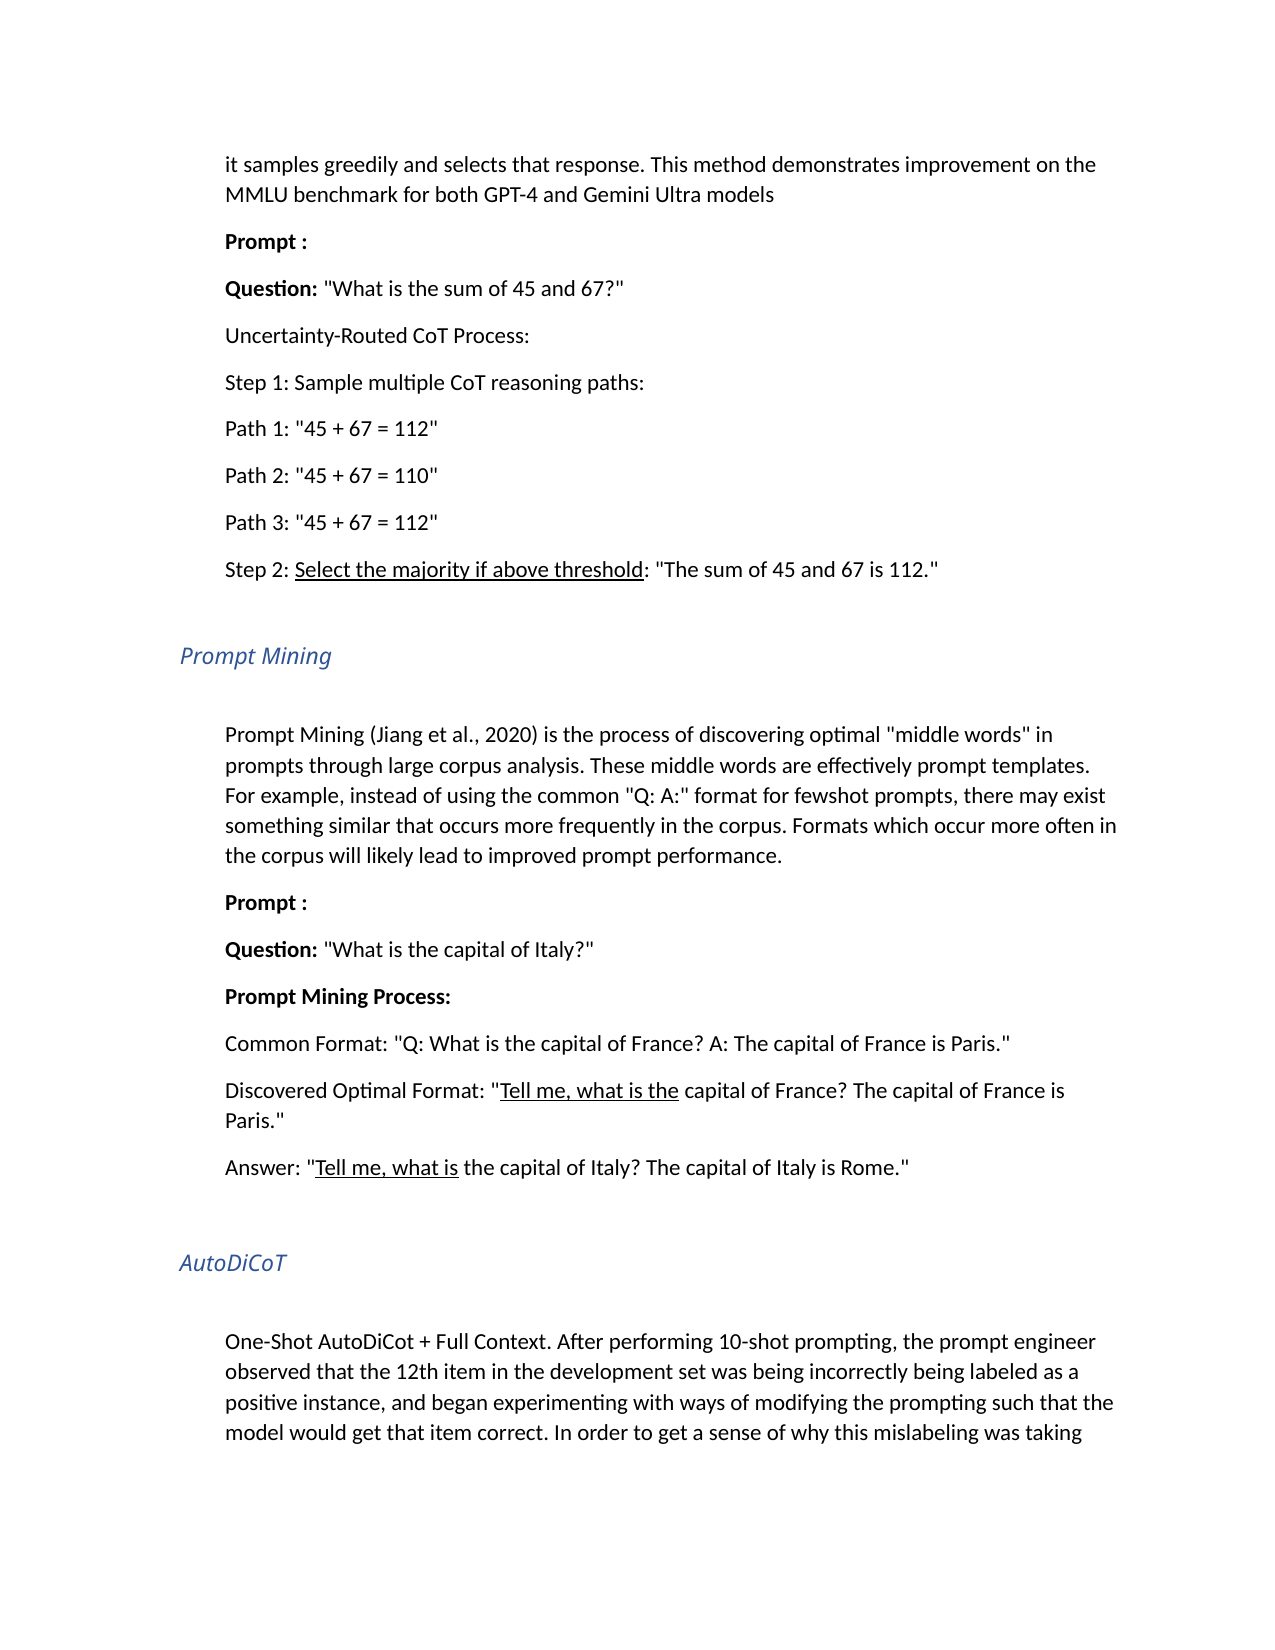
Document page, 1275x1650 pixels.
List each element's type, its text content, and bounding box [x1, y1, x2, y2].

text Path 1: "45 + 67 = 112" [225, 414, 1125, 443]
text Question: "What is the capital of Italy?" [225, 935, 1125, 963]
text Prompt Mining Process: [225, 982, 1125, 1010]
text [225, 150, 1125, 208]
text Prompt : [225, 888, 1125, 916]
text Prompt Mining (Jiang et al., 2020) is the process of discovering optimal "middle words" in prompts through large corpus analysis. These middle words are effectively prompt templates. For example, instead of using the common "Q: A:" format for fewshot prompts, there may exist something similar that occurs more frequently in the corpus. Formats which occur more often in the corpus will likely lead to improved prompt performance. [225, 721, 1125, 869]
text Prompt : [225, 227, 1125, 255]
subtitle Prompt Mining [150, 640, 1125, 671]
text Discovered Optimal Format: "Tell me, what is the capital of France? The capital of France is Paris." [225, 1076, 1125, 1134]
text Question: "What is the sum of 45 and 67?" [225, 274, 1125, 302]
text Common Format: "Q: What is the capital of France? A: The capital of France is Paris." [225, 1029, 1125, 1057]
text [225, 1327, 1125, 1446]
subtitle AutoDiCoT [150, 1247, 1125, 1278]
text Step 1: Sample multiple CoT reasoning paths: [225, 368, 1125, 396]
text Step 2: Select the majority if above threshold: "The sum of 45 and 67 is 112." [225, 555, 1125, 583]
text Uncertainty-Routed CoT Process: [225, 321, 1125, 349]
text Path 2: "45 + 67 = 110" [225, 461, 1125, 489]
text Path 3: "45 + 67 = 112" [225, 508, 1125, 536]
text Answer: "Tell me, what is the capital of Italy? The capital of Italy is Rome." [225, 1153, 1125, 1181]
